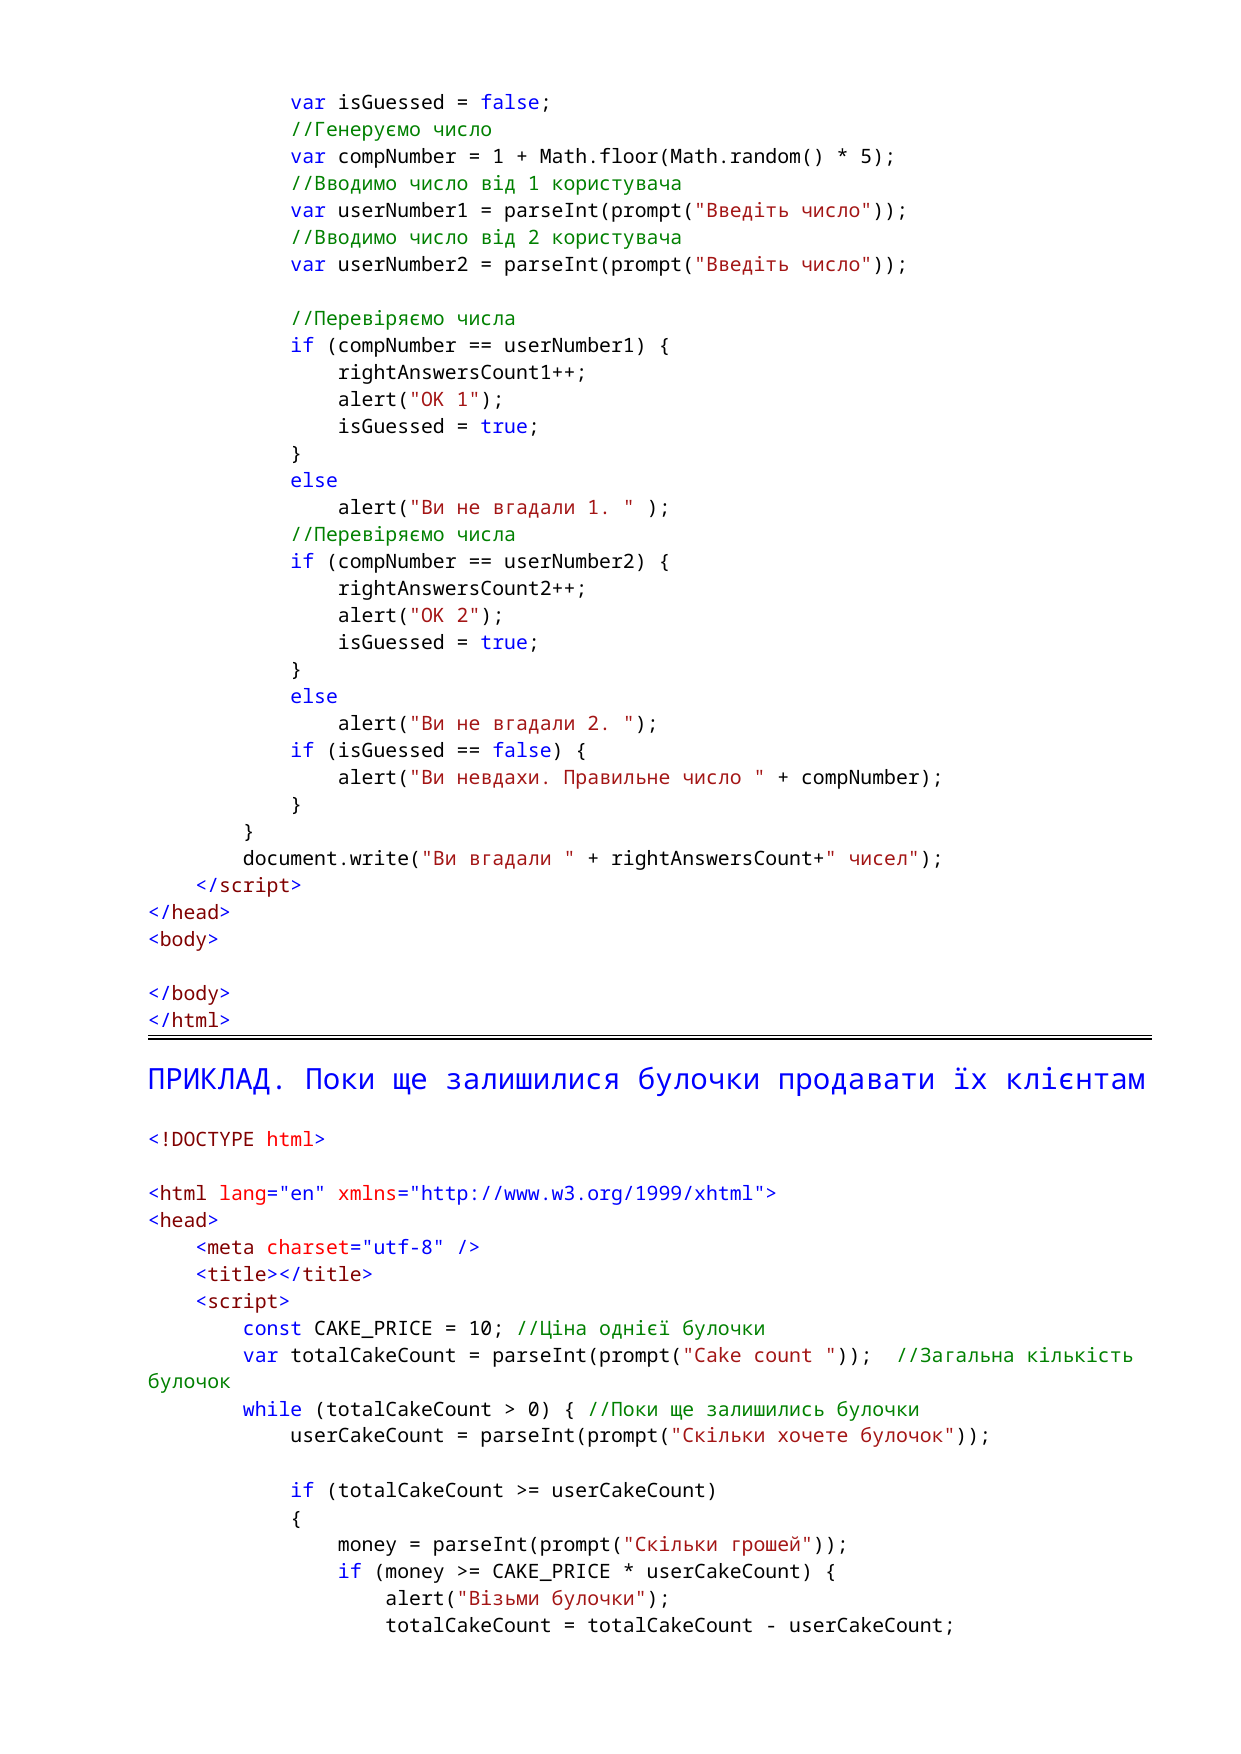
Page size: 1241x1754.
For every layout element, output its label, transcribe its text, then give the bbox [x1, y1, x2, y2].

text //Вводимо число від 2 користувача [148, 223, 1152, 250]
text document.write("Ви вгадали " + rightAnswersCount+" чисел"); [148, 844, 1152, 871]
text } [148, 790, 1152, 817]
text totalCakeCount = totalCakeCount - userCakeCount; [148, 1612, 1152, 1639]
text var isGuessed = false; [148, 88, 1152, 116]
text <head> [148, 1206, 1152, 1233]
text <meta charset="utf-8" /> [148, 1233, 1152, 1260]
text rightAnswersCount2++; [148, 574, 1152, 601]
text isGuessed = true; [148, 628, 1152, 655]
text </body> [148, 979, 1152, 1006]
text alert("Ви невдахи. Правильне число " + compNumber); [148, 763, 1152, 790]
text <html lang="en" xmlns="http://www.w3.org/1999/xhtml"> [148, 1179, 1152, 1206]
text else [148, 682, 1152, 709]
text alert("OK 2"); [148, 601, 1152, 628]
text <!DOCTYPE html> [148, 1125, 1152, 1152]
text alert("Ви не вгадали 2. "); [148, 709, 1152, 736]
text </head> [148, 898, 1152, 925]
text <body> [148, 925, 1152, 952]
text //Вводимо число від 1 користувача [148, 169, 1152, 196]
text money = parseInt(prompt("Скільки грошей")); [148, 1531, 1152, 1558]
text } [148, 655, 1152, 682]
text rightAnswersCount1++; [148, 358, 1152, 385]
text userCakeCount = parseInt(prompt("Скільки хочете булочок")); [148, 1422, 1152, 1449]
text //Перевіряємо числа [148, 304, 1152, 331]
text isGuessed = true; [148, 412, 1152, 439]
text var userNumber2 = parseInt(prompt("Введіть число")); [148, 250, 1152, 277]
text else [148, 466, 1152, 493]
text const CAKE_PRICE = 10; //Ціна однієї булочки [148, 1314, 1152, 1341]
text } [148, 439, 1152, 466]
text if (isGuessed == false) { [148, 736, 1152, 763]
text </script> [148, 871, 1152, 898]
text <script> [148, 1287, 1152, 1314]
text if (compNumber == userNumber2) { [148, 547, 1152, 574]
text if (money >= CAKE_PRICE * userCakeCount) { [148, 1558, 1152, 1585]
text //Генеруємо число [148, 116, 1152, 142]
text alert("OK 1"); [148, 385, 1152, 412]
text while (totalCakeCount > 0) { //Поки ще залишились булочки [148, 1395, 1152, 1422]
text <title></title> [148, 1260, 1152, 1287]
text alert("Ви не вгадали 1. " ); [148, 493, 1152, 520]
text } [148, 817, 1152, 844]
text //Перевіряємо числа [148, 520, 1152, 547]
text ПРИКЛАД. Поки ще залишилися булочки продавати їх клієнтам [148, 1058, 1152, 1098]
text var totalCakeCount = parseInt(prompt("Cake count ")); //Загальна кількість булочок [148, 1341, 1152, 1395]
text if (totalCakeCount >= userCakeCount) [148, 1477, 1152, 1504]
text if (compNumber == userNumber1) { [148, 331, 1152, 358]
text { [148, 1504, 1152, 1531]
text var userNumber1 = parseInt(prompt("Введіть число")); [148, 196, 1152, 223]
text var compNumber = 1 + Math.floor(Math.random() * 5); [148, 142, 1152, 169]
text </html> [148, 1006, 1152, 1035]
text alert("Візьми булочки"); [148, 1585, 1152, 1612]
